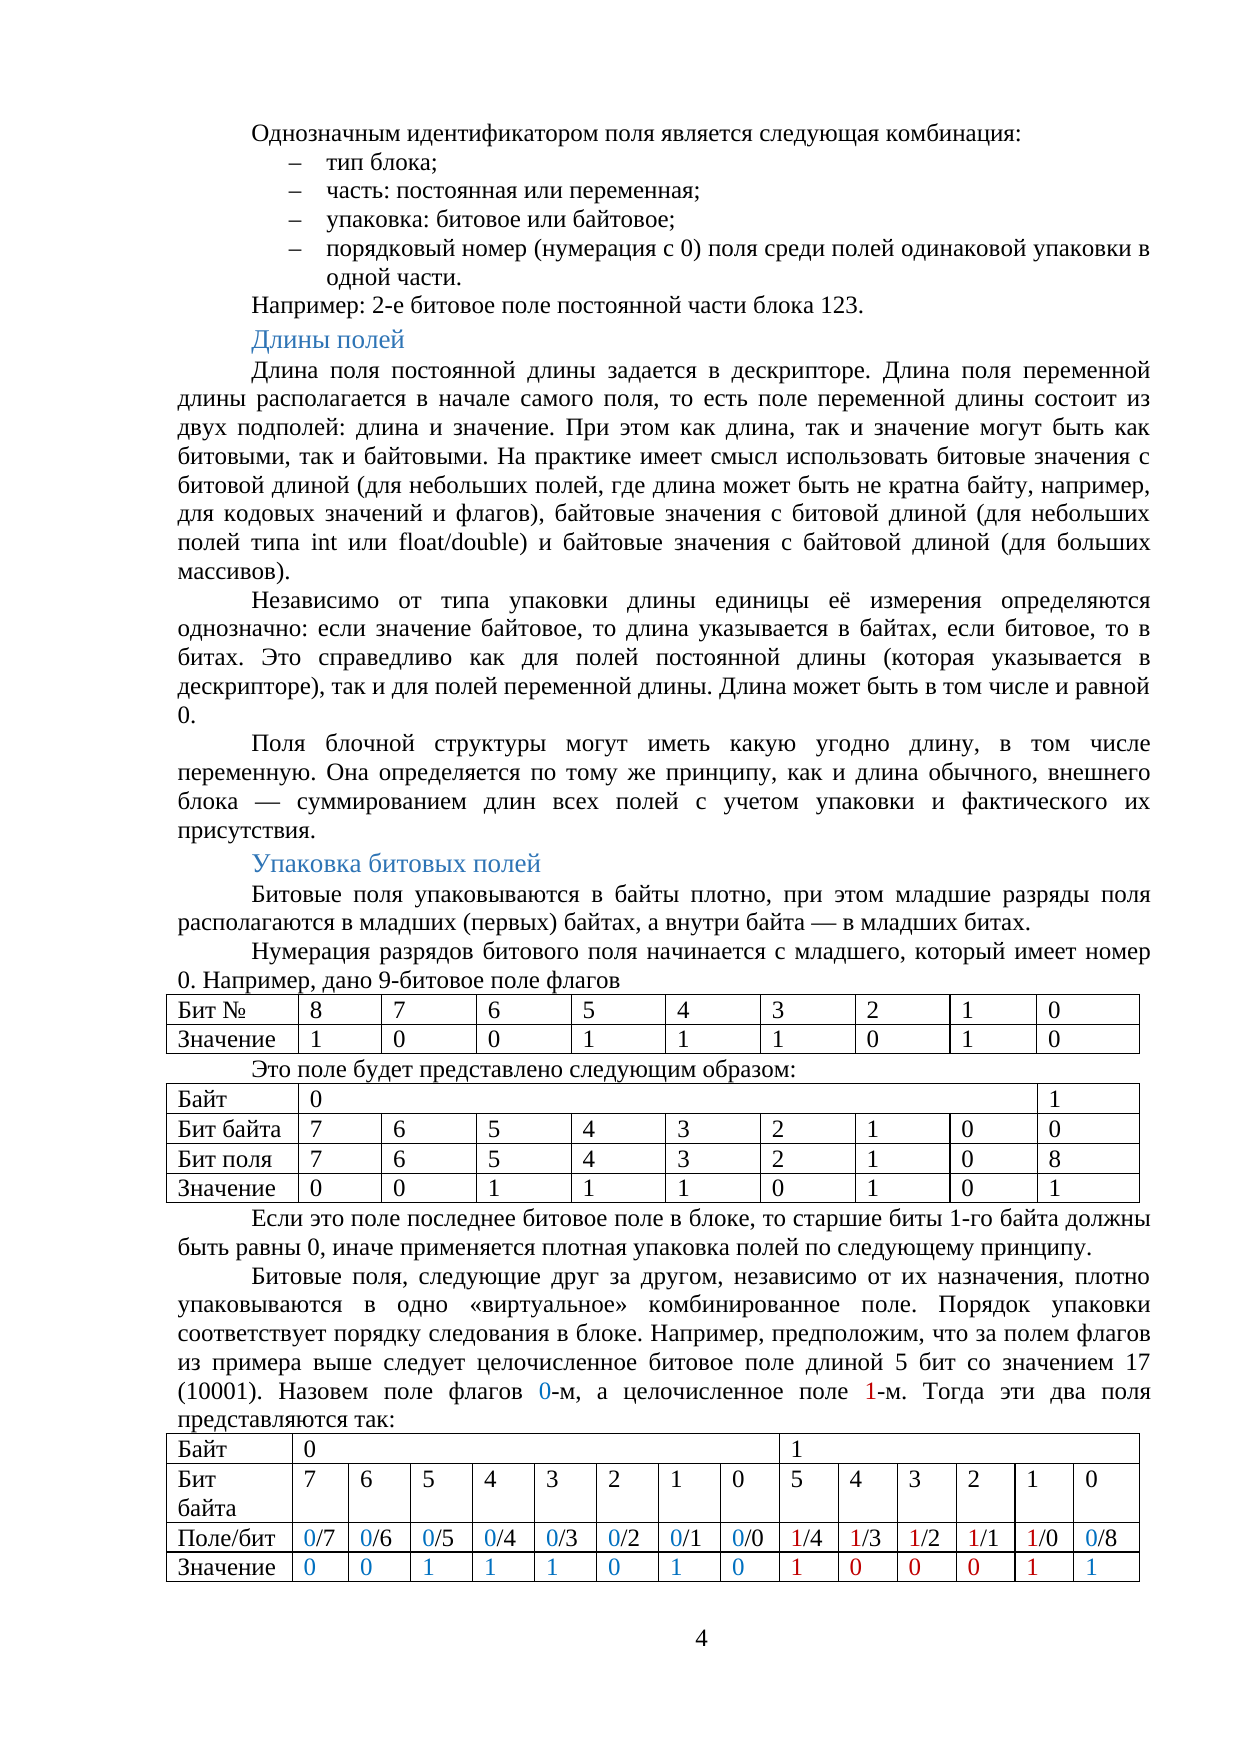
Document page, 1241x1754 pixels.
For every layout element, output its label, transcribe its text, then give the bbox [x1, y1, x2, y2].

table_cell 0 [957, 1553, 1014, 1581]
subtitle Длины полей [177, 323, 1152, 355]
table_cell 7 [293, 1464, 348, 1522]
table_cell 0 [721, 1464, 779, 1522]
table_cell 1 [659, 1553, 720, 1581]
subtitle Упаковка битовых полей [177, 848, 1152, 879]
table_cell 1 [572, 1025, 665, 1053]
table_cell 3 [666, 1144, 760, 1172]
table_cell 0/3 [535, 1523, 596, 1551]
table_cell 0/5 [411, 1523, 472, 1551]
table_cell 0 [951, 1174, 1037, 1202]
table_cell 1 [1016, 1553, 1073, 1581]
text Независимо от типа упаковки длины единицы её измерения определяются однозначно: если значение байтовое, то длина указывается в байтах, если битовое, то в битах. Это справедливо как для полей постоянной длины (которая указывается в дескрипторе), так и для полей переменной длины. Длина может быть в том числе и равной 0. [177, 585, 1152, 728]
table_cell 1 [666, 1025, 760, 1053]
table_cell 0/1 [659, 1523, 720, 1551]
text Например: 2-е битовое поле постоянной части блока 123. [177, 291, 1152, 319]
table_cell 0 [721, 1553, 779, 1581]
text Если это поле последнее битовое поле в блоке, то старшие биты 1-го байта должны быть равны 0, иначе применяется плотная упаковка полей по следующему принципу. [177, 1203, 1152, 1261]
table_cell 2 [597, 1464, 658, 1522]
text Нумерация разрядов битового поля начинается с младшего, который имеет номер 0. Например, дано 9-битовое поле флагов [177, 936, 1152, 994]
table_cell 0 [382, 1174, 476, 1202]
table_header 0 [293, 1434, 779, 1463]
table_cell 0 [299, 1174, 381, 1202]
table_header 4 [666, 995, 760, 1023]
table_cell 3 [898, 1464, 956, 1522]
table_cell 0/2 [597, 1523, 658, 1551]
table_cell 1 [299, 1025, 381, 1053]
text Битовые поля упаковываются в байты плотно, при этом младшие разряды поля располагаются в младших (первых) байтах, а внутри байта — в младших битах. [177, 879, 1152, 936]
table_cell 0 [839, 1553, 897, 1581]
text Однозначным идентификатором поля является следующая комбинация: [177, 118, 1152, 147]
table_cell 1/2 [898, 1523, 956, 1551]
table_header 1 [951, 995, 1036, 1023]
list порядковый номер (нумерация с 0) поля среди полей одинаковой упаковки в одной части. [288, 233, 1152, 291]
table_cell 1 [477, 1174, 571, 1202]
table_cell 0/0 [721, 1523, 779, 1551]
text Длина поля постоянной длины задается в дескрипторе. Длина поля переменной длины располагается в начале самого поля, то есть поле переменной длины состоит из двух подполей: длина и значение. При этом как длина, так и значение могут быть как битовыми, так и байтовыми. На практике имеет смысл использовать битовые значения с битовой длиной (для небольших полей, где длина может быть не кратна байту, например, для кодовых значений и флагов), байтовые значения с битовой длиной (для небольших полей типа int или float/double) и байтовые значения с байтовой длиной (для больших массивов). [177, 355, 1152, 585]
table_cell 1/0 [1016, 1523, 1073, 1551]
table_cell 1/3 [839, 1523, 897, 1551]
table_cell 1 [473, 1553, 534, 1581]
table_cell 0 [349, 1553, 410, 1581]
table_cell 1 [411, 1553, 472, 1581]
table_cell 6 [349, 1464, 410, 1522]
table_header Байт [167, 1434, 292, 1463]
table_cell 1 [659, 1464, 720, 1522]
table_cell 0 [898, 1553, 956, 1581]
table_cell 4 [839, 1464, 897, 1522]
table_cell 0/4 [473, 1523, 534, 1551]
table_header Байт [167, 1084, 298, 1113]
table_cell 1 [1074, 1553, 1139, 1581]
table_cell 0 [597, 1553, 658, 1581]
table_cell 5 [411, 1464, 472, 1522]
table_header 1 [1038, 1084, 1139, 1113]
table_cell Значение [167, 1553, 292, 1581]
table_cell 1/1 [957, 1523, 1014, 1551]
table_header Бит № [167, 995, 298, 1023]
table_cell 2 [761, 1144, 855, 1172]
table_cell 5 [477, 1114, 571, 1143]
table_cell Поле/бит [167, 1523, 292, 1551]
table_cell 0 [856, 1025, 949, 1053]
table_cell Значение [167, 1174, 298, 1202]
table_cell 0 [951, 1144, 1037, 1172]
table_cell 0 [477, 1025, 571, 1053]
table_cell 6 [382, 1144, 476, 1172]
table_header 6 [477, 995, 571, 1023]
table_cell 0 [1038, 1114, 1139, 1143]
table_cell 0 [382, 1025, 476, 1053]
list тип блока; [288, 147, 1152, 176]
table_cell 1 [856, 1144, 949, 1172]
table_cell 0/7 [293, 1523, 348, 1551]
table_cell 4 [572, 1144, 665, 1172]
table_cell 2 [761, 1114, 855, 1143]
table_cell Бит байта [167, 1114, 298, 1143]
table_header 0 [1037, 995, 1139, 1023]
table_cell 3 [666, 1114, 760, 1143]
table_header 7 [382, 995, 476, 1023]
table_cell 8 [1038, 1144, 1139, 1172]
table_cell 0/8 [1074, 1523, 1139, 1551]
table_cell 1 [1038, 1174, 1139, 1202]
text Поля блочной структуры могут иметь какую угодно длину, в том числе переменную. Она определяется по тому же принципу, как и длина обычного, внешнего блока — суммированием длин всех полей с учетом упаковки и фактического их присутствия. [177, 728, 1152, 843]
table_header 2 [856, 995, 949, 1023]
table_cell Бит поля [167, 1144, 298, 1172]
table_cell 1 [666, 1174, 760, 1202]
table_cell 0 [1074, 1464, 1139, 1522]
table_cell Бит байта [167, 1464, 292, 1522]
table_header 8 [299, 995, 381, 1023]
table_cell 2 [957, 1464, 1014, 1522]
table_cell 1/4 [780, 1523, 838, 1551]
table_cell 1 [780, 1553, 838, 1581]
table_header 3 [761, 995, 855, 1023]
table_cell 4 [572, 1114, 665, 1143]
table_cell 1 [856, 1174, 949, 1202]
table_cell 5 [477, 1144, 571, 1172]
table_cell 0 [1037, 1025, 1139, 1053]
table_cell 1 [856, 1114, 949, 1143]
table_cell 1 [951, 1025, 1036, 1053]
table_header 1 [780, 1434, 1139, 1463]
table_cell 1 [572, 1174, 665, 1202]
table_cell 4 [473, 1464, 534, 1522]
table_cell 7 [299, 1114, 381, 1143]
list упаковка: битовое или байтовое; [288, 204, 1152, 233]
table_cell 0/6 [349, 1523, 410, 1551]
table_cell 0 [761, 1174, 855, 1202]
text Битовые поля, следующие друг за другом, независимо от их назначения, плотно упаковываются в одно «виртуальное» комбинированное поле. Порядок упаковки соответствует порядку следования в блоке. Например, предположим, что за полем флагов из примера выше следует целочисленное битовое поле длиной 5 бит со значением 17 (10001). Назовем поле флагов 0-м, а целочисленное поле 1-м. Тогда эти два поля представляются так: [177, 1261, 1152, 1433]
table_header 0 [299, 1084, 1037, 1113]
table_cell 7 [299, 1144, 381, 1172]
table_cell 1 [535, 1553, 596, 1581]
table_cell 6 [382, 1114, 476, 1143]
table_cell 3 [535, 1464, 596, 1522]
table_cell 1 [1016, 1464, 1073, 1522]
text Это поле будет представлено следующим образом: [177, 1054, 1152, 1083]
table_cell 0 [293, 1553, 348, 1581]
table_header 5 [572, 995, 665, 1023]
table_cell Значение [167, 1025, 298, 1053]
table_cell 0 [951, 1114, 1037, 1143]
list часть: постоянная или переменная; [288, 176, 1152, 204]
table_cell 5 [780, 1464, 838, 1522]
table_cell 1 [761, 1025, 855, 1053]
